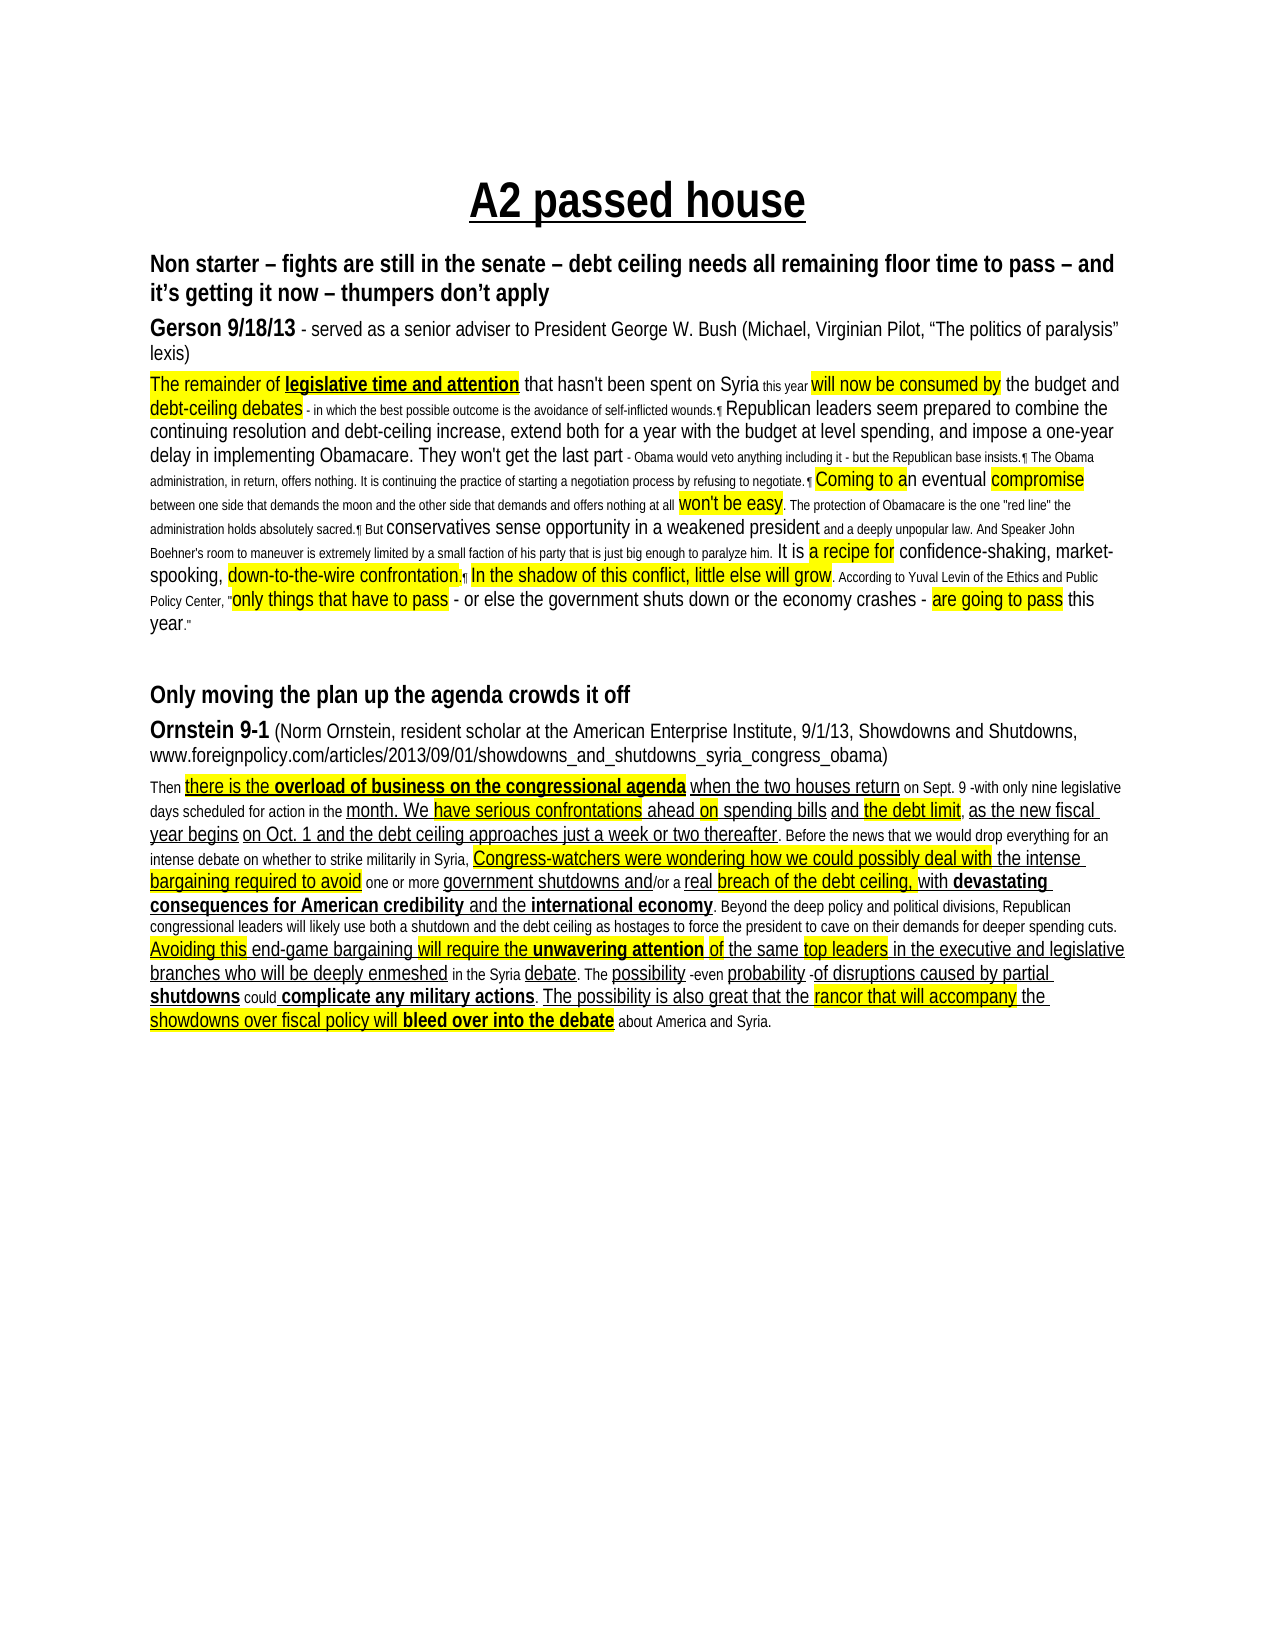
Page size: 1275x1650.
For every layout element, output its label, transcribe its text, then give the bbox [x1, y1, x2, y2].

text Ornstein 9-1 (Norm Ornstein, resident scholar at the American Enterprise Institute, 9/1/13, Showdowns and Shutdowns, www.foreignpolicy.com/articles/2013/09/01/showdowns_and_shutdowns_syria_congress_obama) [150, 715, 1125, 767]
text Then there is the overload of business on the congressional agenda when the two houses return on Sept. 9 -with only nine legislative days scheduled for action in the month. We have serious confrontations ahead on spending bills and the debt limit, as the new fiscal year begins on Oct. 1 and the debt ceiling approaches just a week or two thereafter. Before the news that we would drop everything for an intense debate on whether to strike militarily in Syria, Congress-watchers were wondering how we could possibly deal with the intense bargaining required to avoid one or more government shutdowns and/or a real breach of the debt ceiling, with devastating consequences for American credibility and the international economy. Beyond the deep policy and political divisions, Republican congressional leaders will likely use both a shutdown and the debt ceiling as hostages to force the president to cave on their demands for deeper spending cuts. Avoiding this end-game bargaining will require the unwavering attention of the same top leaders in the executive and legislative branches who will be deeply enmeshed in the Syria debate. The possibility -even probability -of disruptions caused by partial shutdowns could complicate any military actions. The possibility is also great that the rancor that will accompany the showdowns over fiscal policy will bleed over into the debate about America and Syria. [150, 773, 1125, 957]
text Gerson 9/18/13 - served as a senior adviser to President George W. Bush (Michael, Virginian Pilot, “The politics of paralysis” lexis) [150, 313, 1125, 365]
text The remainder of legislative time and attention that hasn't been spent on Syria this year will now be consumed by the budget and debt-ceiling debates - in which the best possible outcome is the avoidance of self-inflicted wounds.¶ Republican leaders seem prepared to combine the continuing resolution and debt-ceiling increase, extend both for a year with the budget at level spending, and impose a one-year delay in implementing Obamacare. They won't get the last part - Obama would veto anything including it - but the Republican base insists.¶ The Obama administration, in return, offers nothing. It is continuing the practice of starting a negotiation process by refusing to negotiate.¶ Coming to an eventual compromise between one side that demands the moon and the other side that demands and offers nothing at all won't be easy. The protection of Obamacare is the one "red line" the administration holds absolutely sacred.¶ But conservatives sense opportunity in a weakened president and a deeply unpopular law. And Speaker John Boehner's room to maneuver is extremely limited by a small faction of his party that is just big enough to paralyze him. It is a recipe for confidence-shaking, market-spooking, down-to-the-wire confrontation.¶ In the shadow of this conflict, little else will grow. According to Yuval Levin of the Ethics and Public Policy Center, "only things that have to pass - or else the government shuts down or the economy crashes - are going to pass this year." [150, 371, 1125, 635]
subtitle Non starter – fights are still in the senate – debt ceiling needs all remaining floor time to pass – and it’s getting it now – thumpers don’t apply [150, 249, 1125, 306]
subtitle Only moving the plan up the agenda crowds it off [150, 680, 1125, 708]
subtitle A2 passed house [150, 171, 1125, 228]
